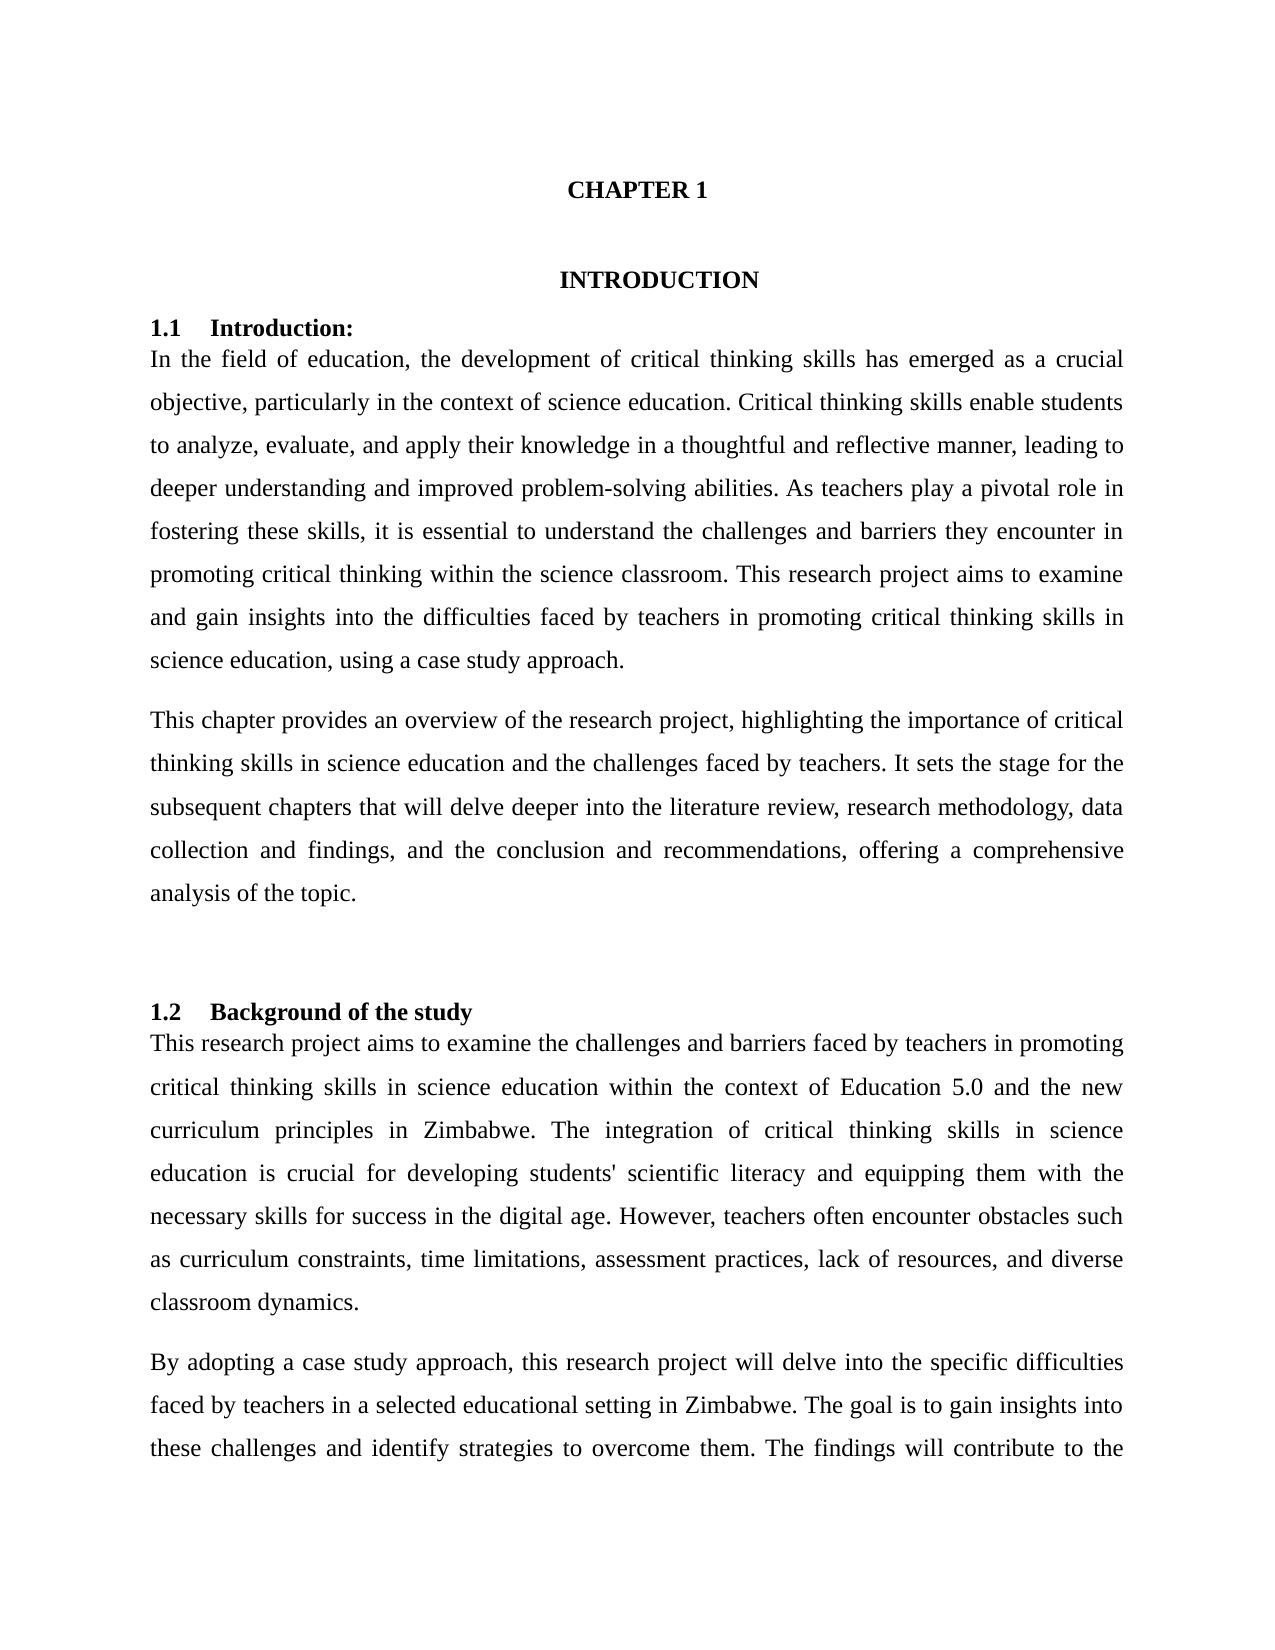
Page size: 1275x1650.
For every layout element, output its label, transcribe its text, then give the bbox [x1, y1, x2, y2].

text This chapter provides an overview of the research project, highlighting the importance of critical thinking skills in science education and the challenges faced by teachers. It sets the stage for the subsequent chapters that will delve deeper into the literature review, research methodology, data collection and findings, and the conclusion and recommendations, offering a comprehensive analysis of the topic. [150, 705, 1125, 907]
text In the field of education, the development of critical thinking skills has emerged as a crucial objective, particularly in the context of science education. Critical thinking skills enable students to analyze, evaluate, and apply their knowledge in a thoughtful and reflective manner, leading to deeper understanding and improved problem-solving abilities. As teachers play a pivotal role in fostering these skills, it is essential to understand the challenges and barriers they encounter in promoting critical thinking within the science classroom. This research project aims to examine and gain insights into the difficulties faced by teachers in promoting critical thinking skills in science education, using a case study approach. [150, 344, 1125, 674]
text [150, 1347, 1125, 1462]
subtitle Introduction: [150, 313, 1125, 341]
subtitle CHAPTER 1 [150, 175, 1125, 204]
text INTRODUCTION [150, 265, 1125, 294]
text This research project aims to examine the challenges and barriers faced by teachers in promoting critical thinking skills in science education within the context of Education 5.0 and the new curriculum principles in Zimbabwe. The integration of critical thinking skills in science education is crucial for developing students' scientific literacy and equipping them with the necessary skills for success in the digital age. However, teachers often encounter obstacles such as curriculum constraints, time limitations, assessment practices, lack of resources, and diverse classroom dynamics. [150, 1028, 1125, 1316]
subtitle Background of the study [150, 997, 1125, 1026]
